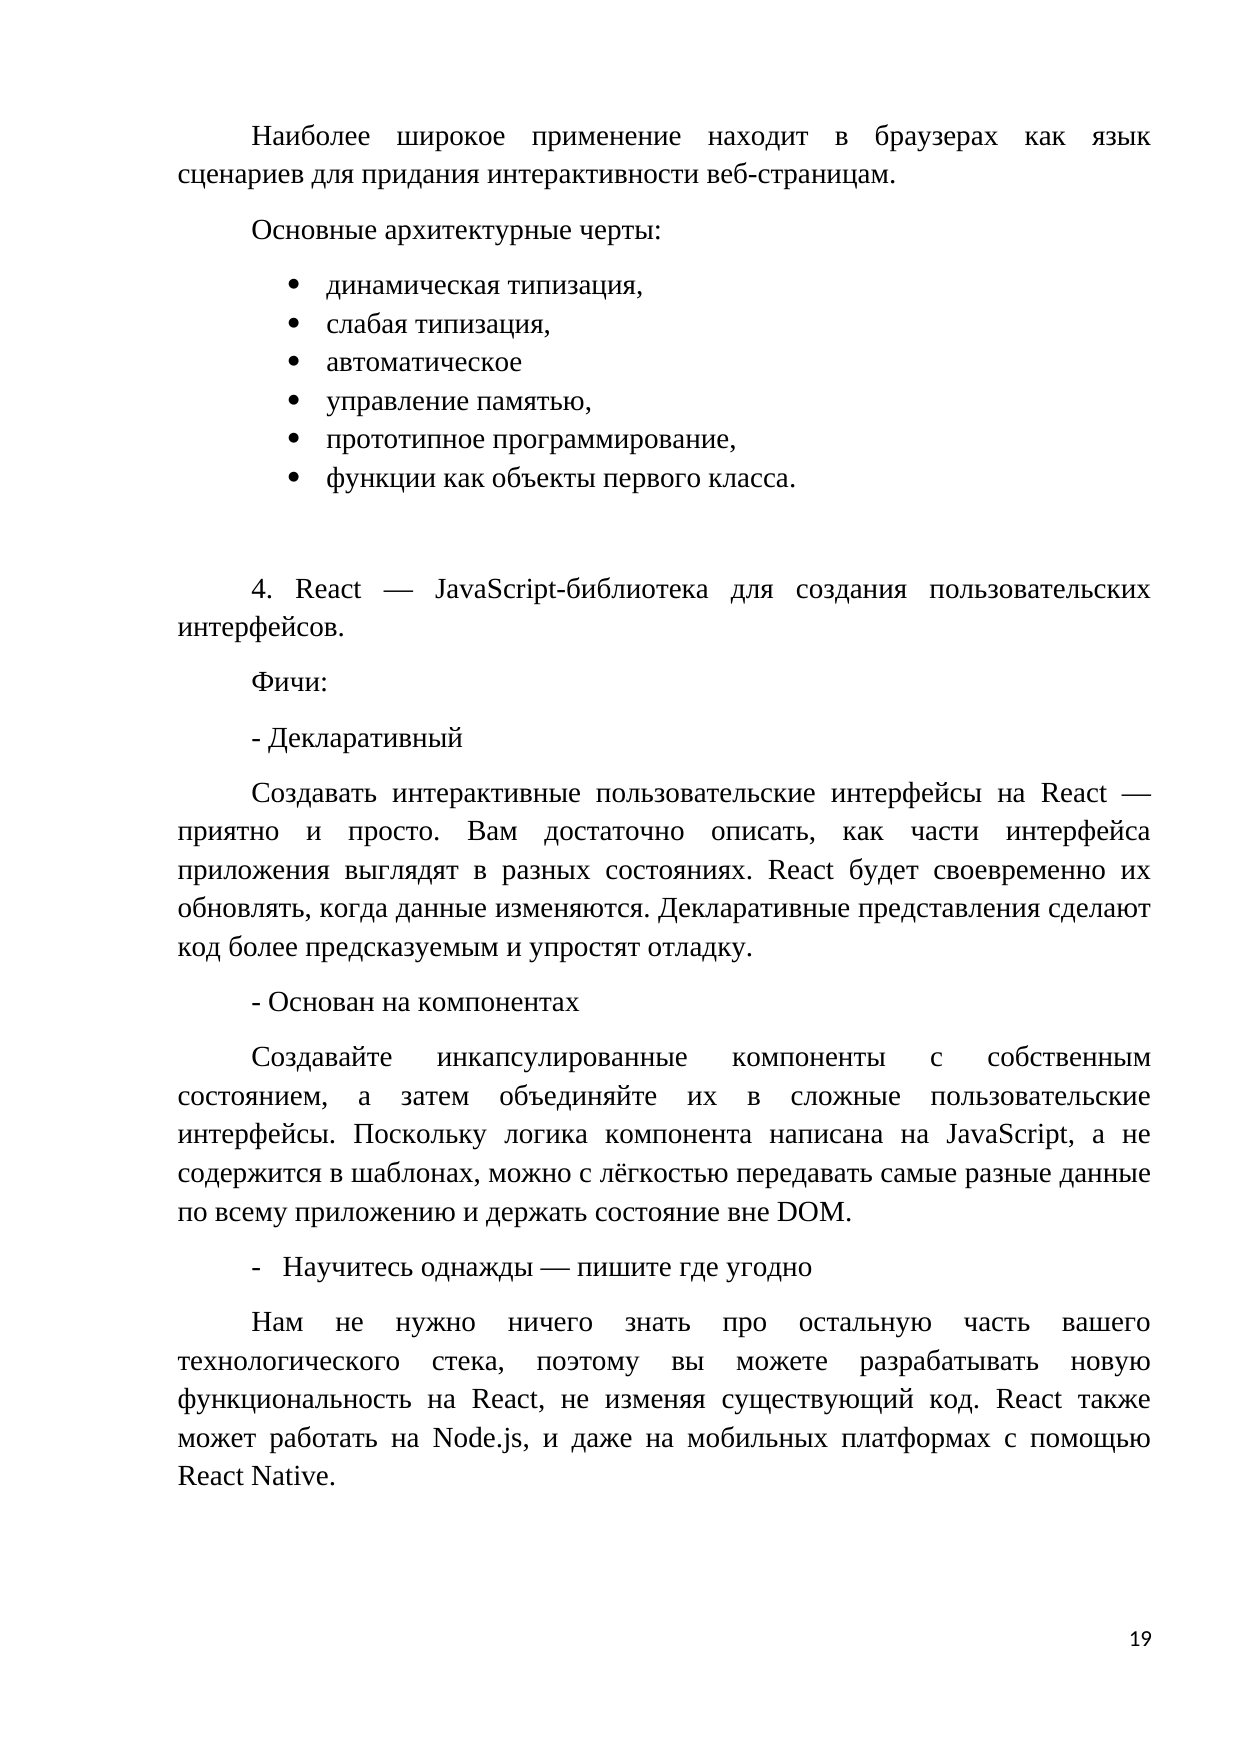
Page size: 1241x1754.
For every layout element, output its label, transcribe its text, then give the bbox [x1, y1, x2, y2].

text Создавать интерактивные пользовательские интерфейсы на React — приятно и просто. Вам достаточно описать, как части интерфейса приложения выглядят в разных состояниях. React будет своевременно их обновлять, когда данные изменяются. Декларативные представления сделают код более предсказуемым и упростят отладку. [177, 775, 1152, 963]
text Создавайте инкапсулированные компоненты с собственным состоянием, а затем объединяйте их в сложные пользовательские интерфейсы. Поскольку логика компонента написана на JavaScript, а не содержится в шаблонах, можно с лёгкостью передавать самые разные данные по всему приложению и держать состояние вне DOM. [177, 1039, 1152, 1227]
text - Научитесь однажды — пишите где угодно [177, 1249, 1152, 1282]
list динамическая типизация, [288, 267, 1152, 301]
text Фичи: [177, 664, 1152, 698]
list слабая типизация, [288, 306, 1152, 339]
list автоматическое [288, 344, 1152, 378]
list прототипное программирование, [288, 422, 1152, 455]
text Наиболее широкое применение находит в браузерах как язык сценариев для придания интерактивности веб-страницам. [177, 118, 1152, 190]
text - Декларативный [177, 720, 1152, 753]
text - Основан на компонентах [177, 984, 1152, 1018]
list функции как объекты первого класса. [288, 460, 1152, 494]
text 4. React — JavaScript-библиотека для создания пользовательских интерфейсов. [177, 571, 1152, 643]
list управление памятью, [288, 383, 1152, 417]
text Основные архитектурные черты: [177, 212, 1152, 245]
